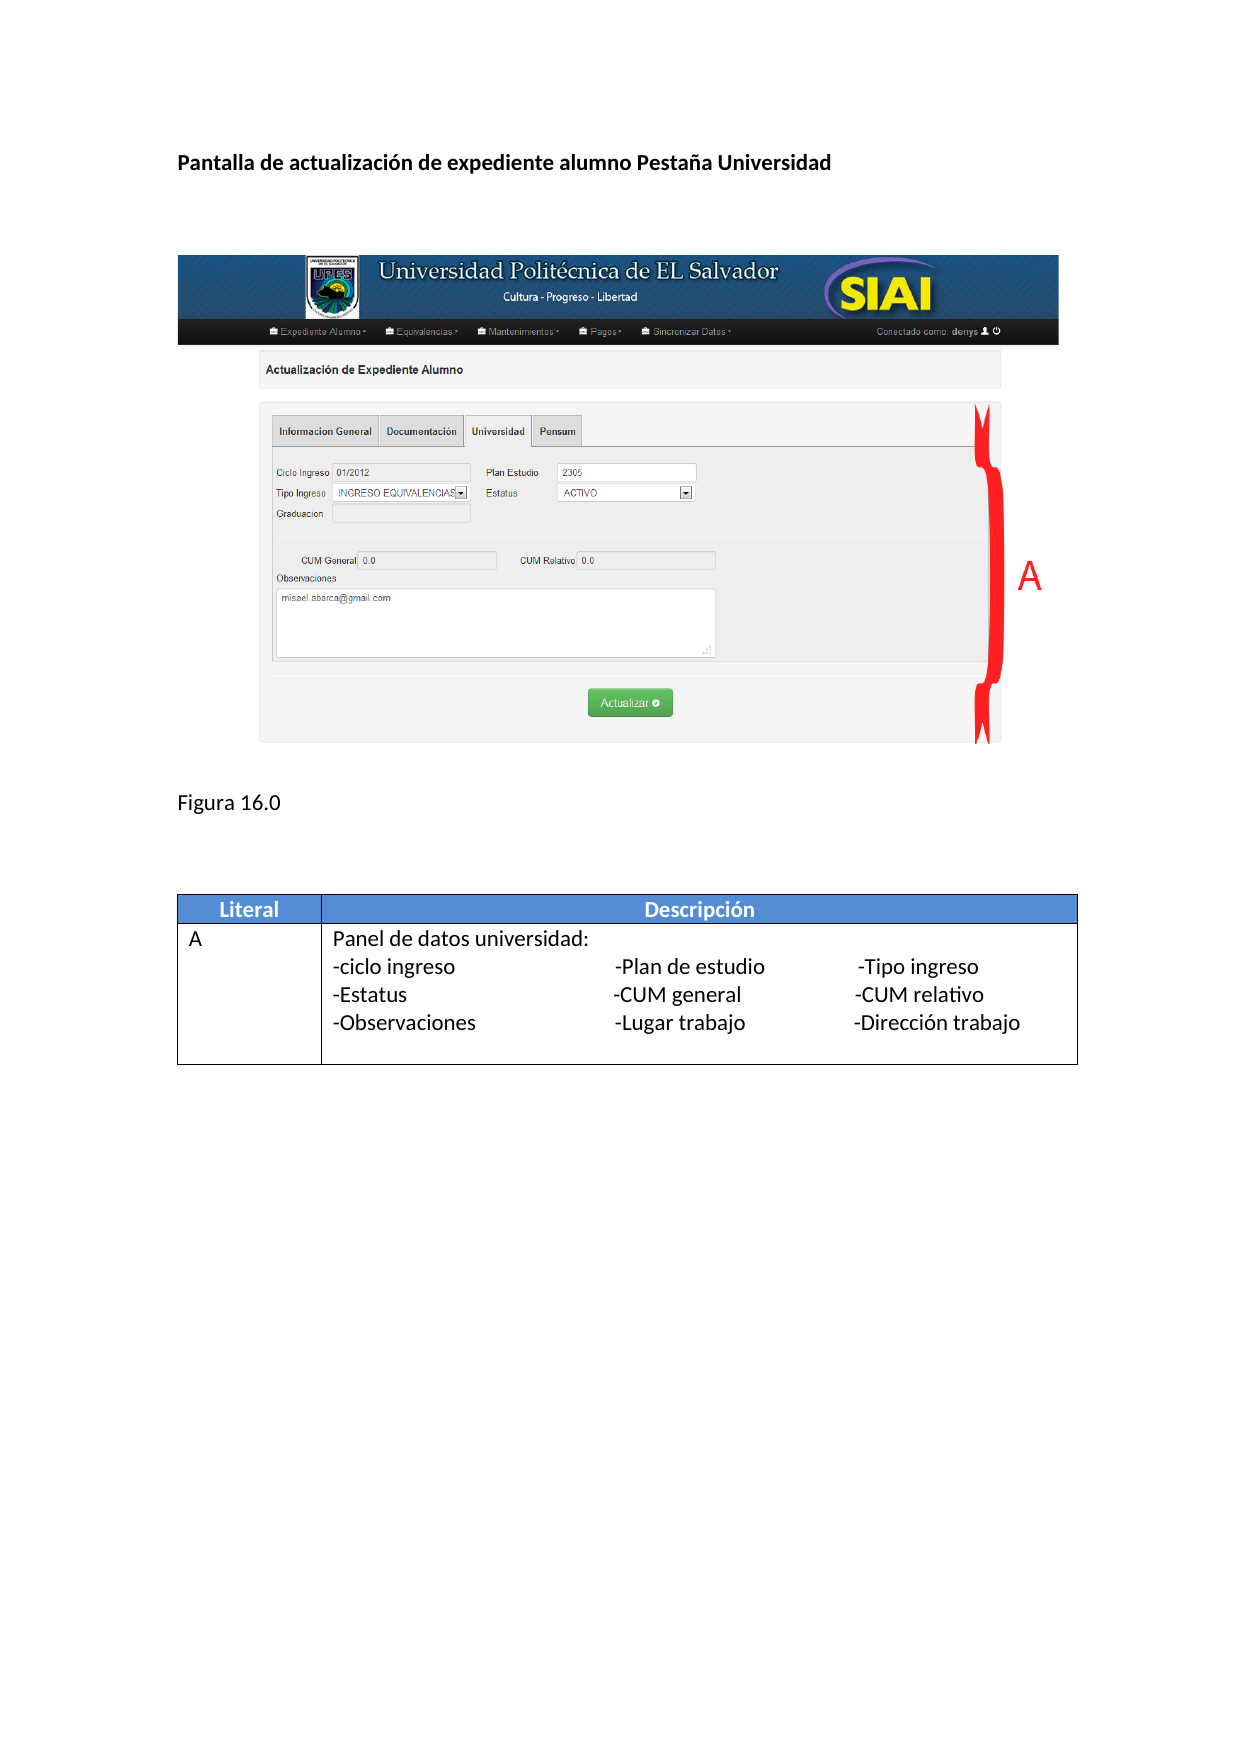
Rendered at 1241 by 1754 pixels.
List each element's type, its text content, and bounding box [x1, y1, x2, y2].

table_header Literal [178, 895, 321, 923]
table_cell Panel de datos universidad: -ciclo ingreso -Plan de estudio -Tipo ingreso -Estatus -CUM general -CUM relativo -Observaciones -Lugar trabajo -Dirección trabajo [322, 924, 1077, 1064]
picture [177, 255, 1059, 743]
table_cell A [178, 924, 321, 1064]
text Pantalla de actualización de expediente alumno Pestaña Universidad [177, 148, 1063, 176]
table_header Descripción [322, 895, 1077, 923]
